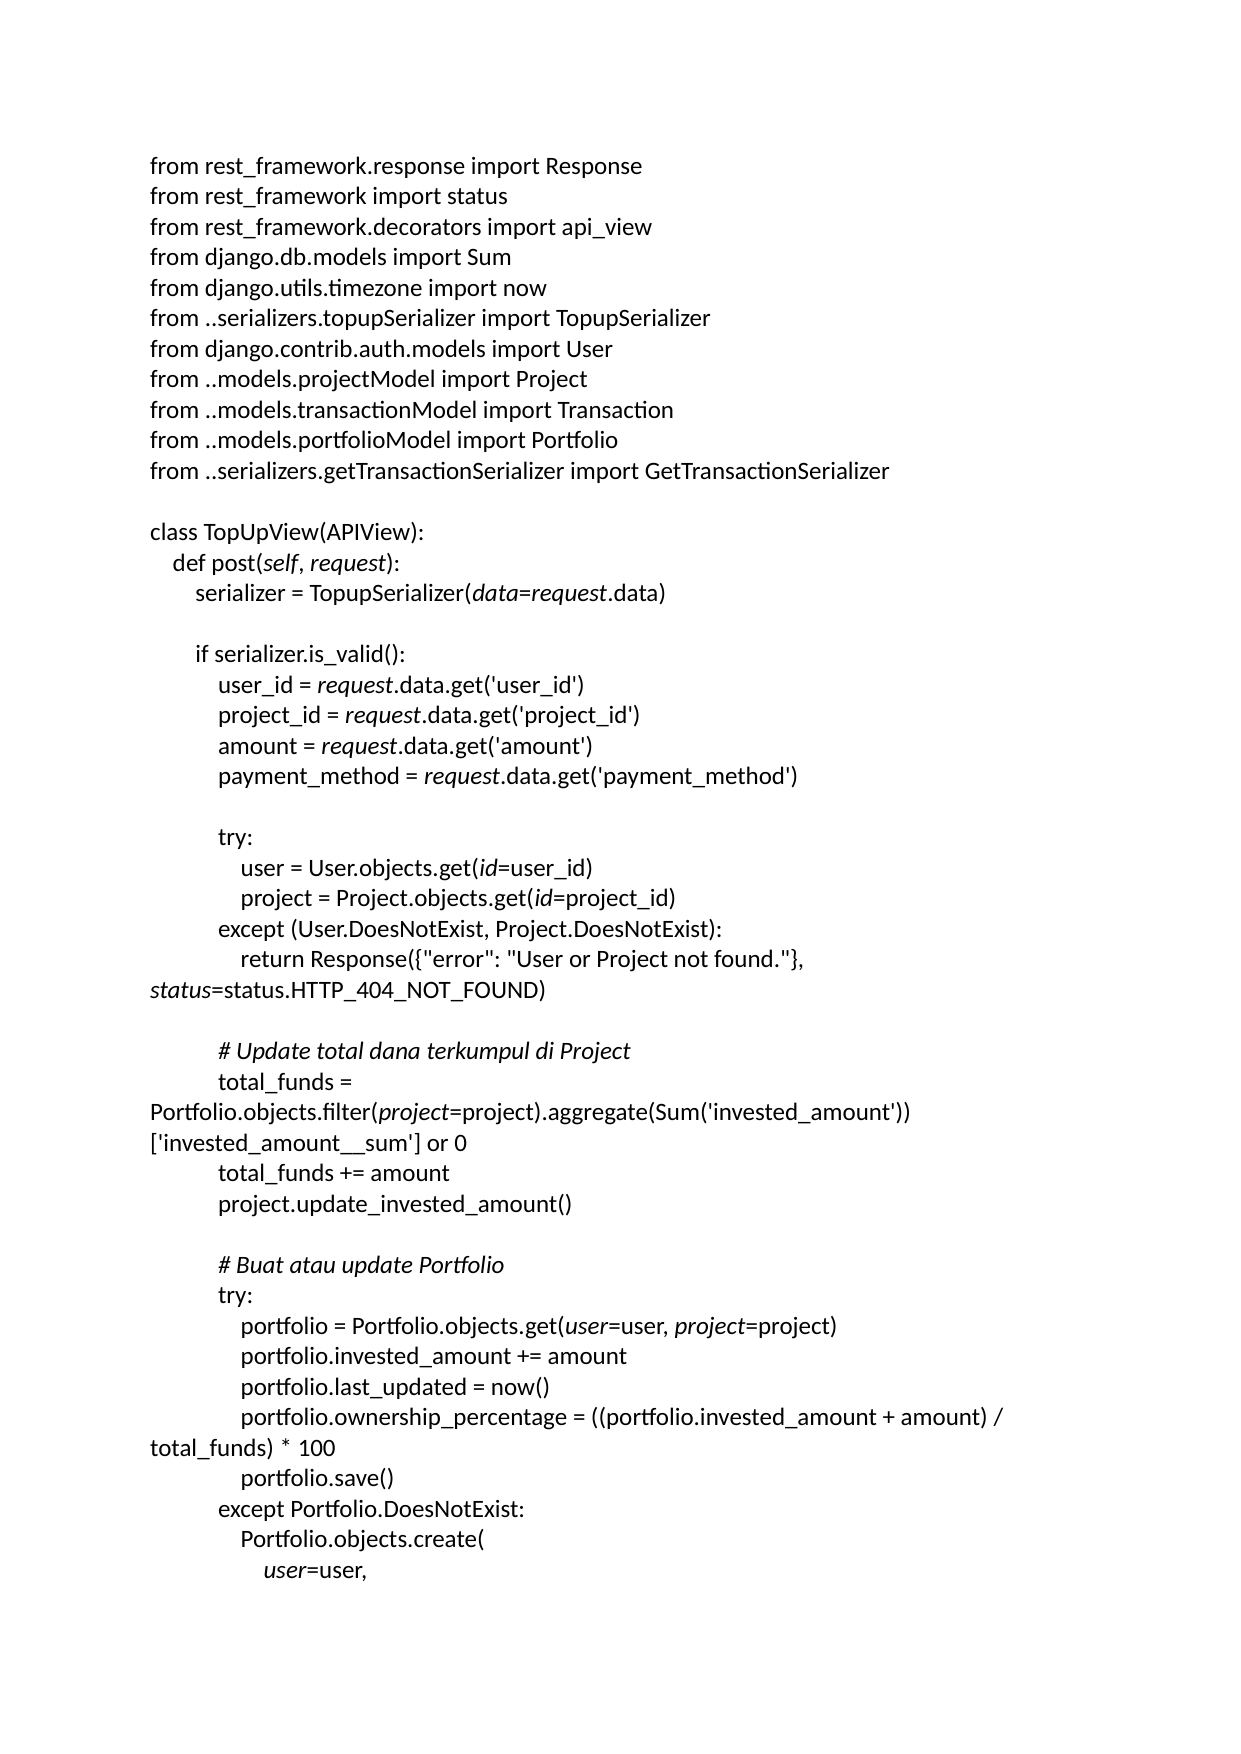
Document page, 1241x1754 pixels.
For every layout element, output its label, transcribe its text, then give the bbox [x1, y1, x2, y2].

text from ..models.portfolioModel import Portfolio [150, 425, 1090, 455]
text Portfolio.objects.create( [150, 1523, 1090, 1554]
text from rest_framework.decorators import api_view [150, 211, 1090, 242]
text from ..serializers.topupSerializer import TopupSerializer [150, 303, 1090, 333]
text user = User.objects.get(id=user_id) [150, 852, 1090, 882]
text class TopUpView(APIView): [150, 516, 1090, 547]
text amount = request.data.get('amount') [150, 730, 1090, 760]
text from django.db.models import Sum [150, 242, 1090, 272]
text def post(self, request): [150, 547, 1090, 577]
text if serializer.is_valid(): [150, 638, 1090, 669]
text project = Project.objects.get(id=project_id) [150, 882, 1090, 913]
text payment_method = request.data.get('payment_method') [150, 760, 1090, 791]
text # Update total dana terkumpul di Project [150, 1035, 1090, 1066]
text from ..models.transactionModel import Transaction [150, 394, 1090, 425]
text portfolio.save() [150, 1462, 1090, 1493]
text except (User.DoesNotExist, Project.DoesNotExist): [150, 913, 1090, 943]
text from rest_framework import status [150, 181, 1090, 211]
text user_id = request.data.get('user_id') [150, 669, 1090, 699]
text from django.utils.timezone import now [150, 272, 1090, 303]
text total_funds += amount [150, 1157, 1090, 1188]
text from rest_framework.response import Response [150, 150, 1090, 181]
text serializer = TopupSerializer(data=request.data) [150, 577, 1090, 608]
text portfolio.ownership_percentage = ((portfolio.invested_amount + amount) / total_funds) * 100 [150, 1401, 1090, 1462]
text from ..models.projectModel import Project [150, 364, 1090, 394]
text from ..serializers.getTransactionSerializer import GetTransactionSerializer [150, 455, 1090, 486]
text project.update_invested_amount() [150, 1188, 1090, 1218]
text portfolio.last_updated = now() [150, 1371, 1090, 1401]
text portfolio.invested_amount += amount [150, 1340, 1090, 1371]
text from django.contrib.auth.models import User [150, 333, 1090, 364]
text total_funds = Portfolio.objects.filter(project=project).aggregate(Sum('invested_amount'))['invested_amount__sum'] or 0 [150, 1066, 1090, 1157]
text user=user, [150, 1554, 1090, 1584]
text try: [150, 1279, 1090, 1310]
text portfolio = Portfolio.objects.get(user=user, project=project) [150, 1310, 1090, 1340]
text except Portfolio.DoesNotExist: [150, 1493, 1090, 1523]
text try: [150, 821, 1090, 852]
text project_id = request.data.get('project_id') [150, 699, 1090, 730]
text # Buat atau update Portfolio [150, 1249, 1090, 1279]
text return Response({"error": "User or Project not found."}, status=status.HTTP_404_NOT_FOUND) [150, 943, 1090, 1004]
